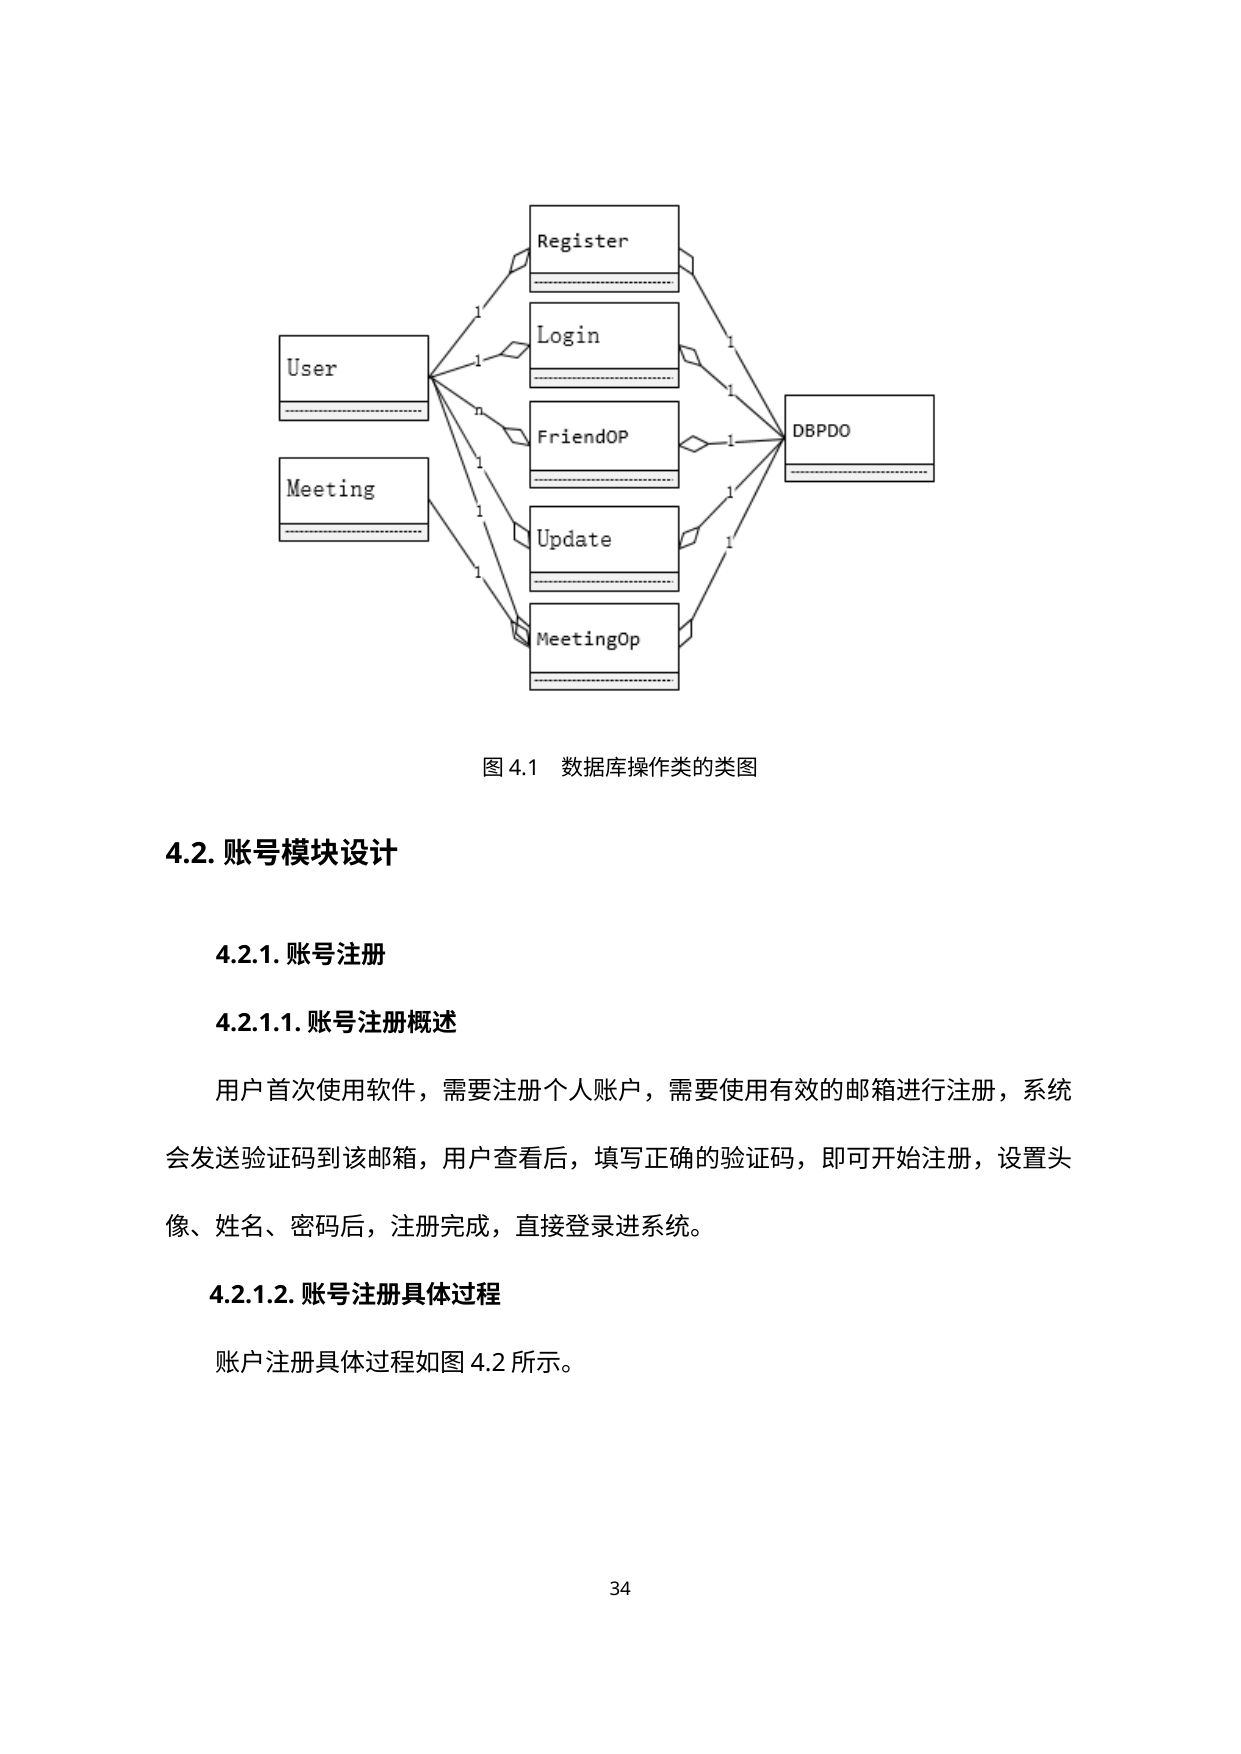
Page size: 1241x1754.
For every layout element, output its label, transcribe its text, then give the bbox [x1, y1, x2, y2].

text 用户首次使用软件，需要注册个人账户，需要使用有效的邮箱进行注册，系统会发送验证码到该邮箱，用户查看后，填写正确的验证码，即可开始注册，设置头像、姓名、密码后，注册完成，直接登录进系统。 [165, 1055, 1075, 1258]
text 4.2.1. 账号注册 [165, 919, 1075, 987]
list 4.2.1.1. 账号注册概述 [190, 987, 1075, 1055]
list 4.2.1.2. 账号注册具体过程 [167, 1258, 1075, 1326]
text 图4.1 数据库操作类的类图 [165, 749, 1075, 783]
picture [265, 188, 945, 716]
text 账户注册具体过程如图4.2所示。 [165, 1326, 1075, 1394]
text 4.2. 账号模块设计 [165, 817, 1075, 885]
